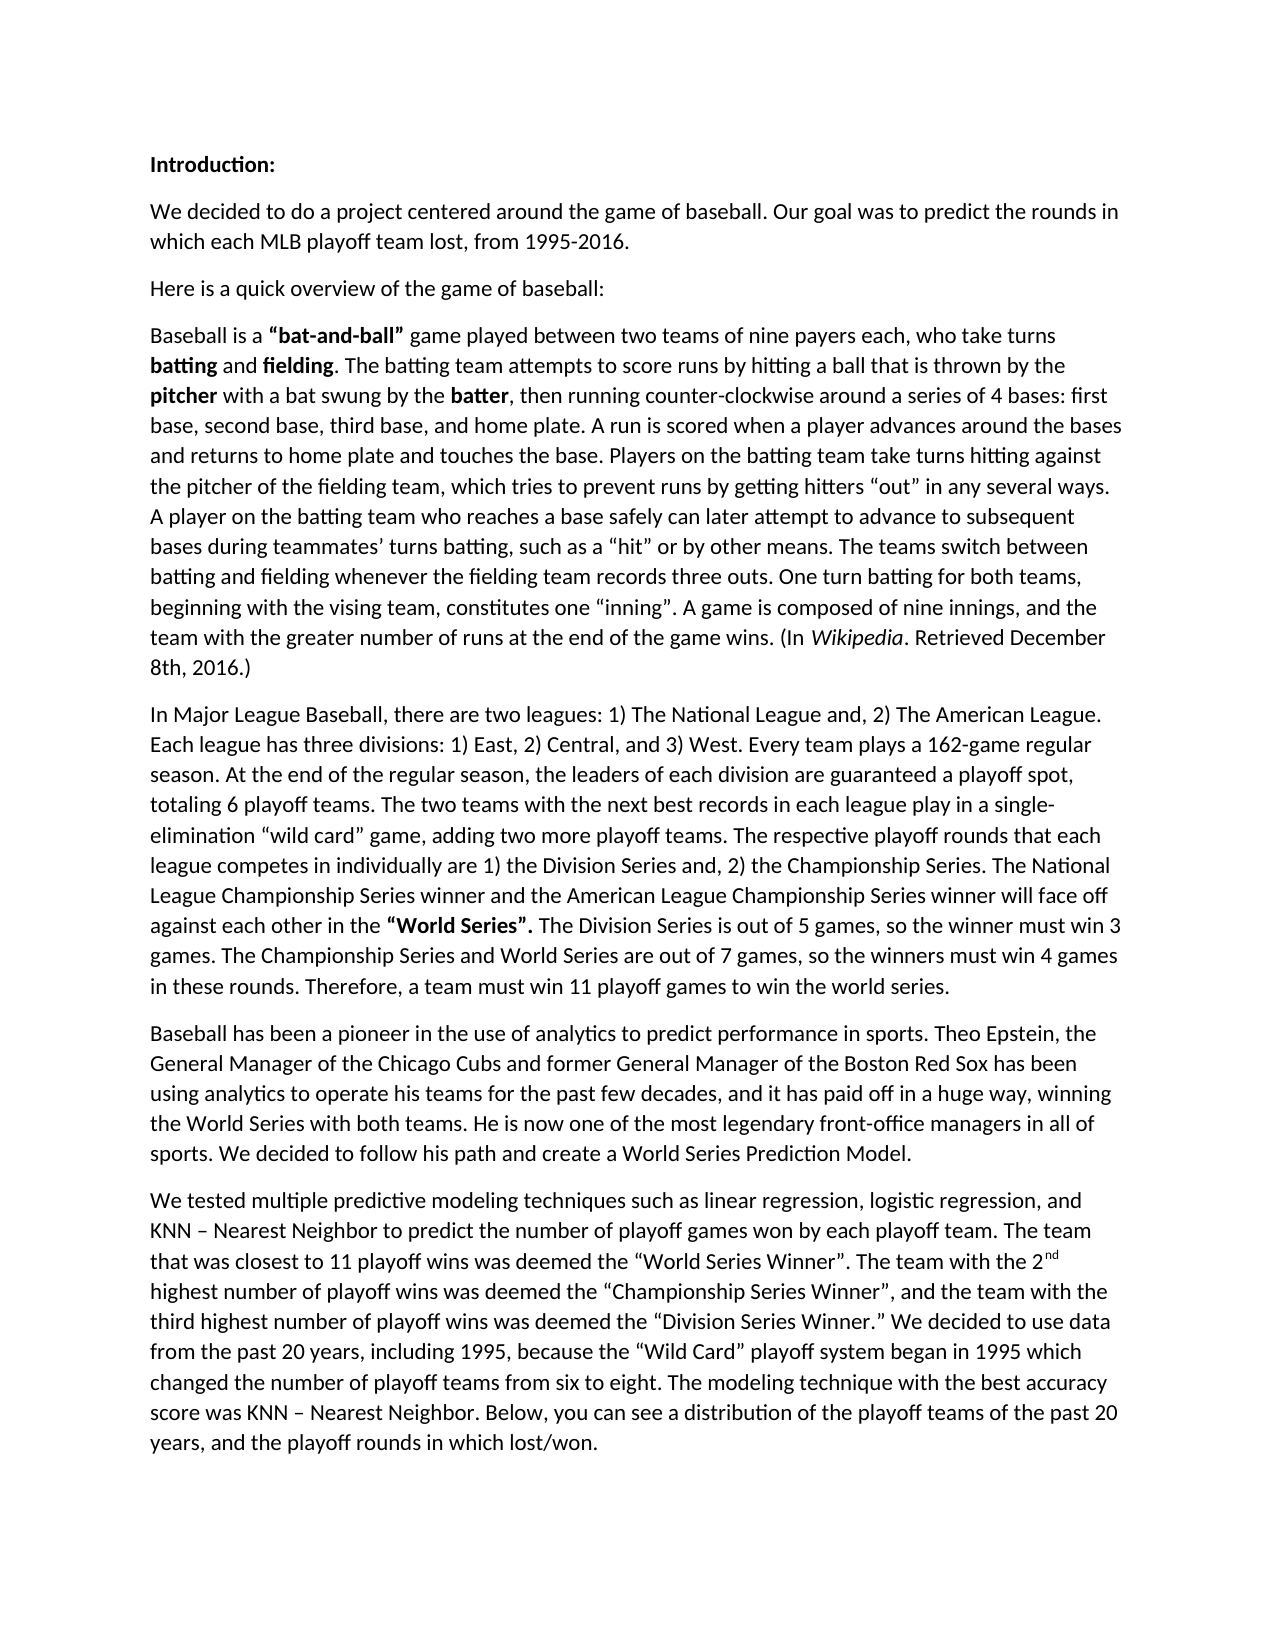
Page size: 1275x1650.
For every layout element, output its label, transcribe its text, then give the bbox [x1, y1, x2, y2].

text Baseball is a “bat-and-ball” game played between two teams of nine payers each, who take turns batting and fielding. The batting team attempts to score runs by hitting a ball that is thrown by the pitcher with a bat swung by the batter, then running counter-clockwise around a series of 4 bases: first base, second base, third base, and home plate. A run is scored when a player advances around the bases and returns to home plate and touches the base. Players on the batting team take turns hitting against the pitcher of the fielding team, which tries to prevent runs by getting hitters “out” in any several ways. A player on the batting team who reaches a base safely can later attempt to advance to subsequent bases during teammates’ turns batting, such as a “hit” or by other means. The teams switch between batting and fielding whenever the fielding team records three outs. One turn batting for both teams, beginning with the vising team, constitutes one “inning”. A game is composed of nine innings, and the team with the greater number of runs at the end of the game wins. (In Wikipedia. Retrieved December 8th, 2016.) [150, 321, 1125, 681]
text In Major League Baseball, there are two leagues: 1) The National League and, 2) The American League. Each league has three divisions: 1) East, 2) Central, and 3) West. Every team plays a 162-game regular season. At the end of the regular season, the leaders of each division are guaranteed a playoff spot, totaling 6 playoff teams. The two teams with the next best records in each league play in a single-elimination “wild card” game, adding two more playoff teams. The respective playoff rounds that each league competes in individually are 1) the Division Series and, 2) the Championship Series. The National League Championship Series winner and the American League Championship Series winner will face off against each other in the “World Series”. The Division Series is out of 5 games, so the winner must win 3 games. The Championship Series and World Series are out of 7 games, so the winners must win 4 games in these rounds. Therefore, a team must win 11 playoff games to win the world series. [150, 700, 1125, 1000]
text We tested multiple predictive modeling techniques such as linear regression, logistic regression, and KNN – Nearest Neighbor to predict the number of playoff games won by each playoff team. The team that was closest to 11 playoff wins was deemed the “World Series Winner”. The team with the 2nd highest number of playoff wins was deemed the “Championship Series Winner”, and the team with the third highest number of playoff wins was deemed the “Division Series Winner.” We decided to use data from the past 20 years, including 1995, because the “Wild Card” playoff system began in 1995 which changed the number of playoff teams from six to eight. The modeling technique with the best accuracy score was KNN – Nearest Neighbor. Below, you can see a distribution of the playoff teams of the past 20 years, and the playoff rounds in which lost/won. [150, 1186, 1125, 1456]
text We decided to do a project centered around the game of baseball. Our goal was to predict the rounds in which each MLB playoff team lost, from 1995-2016. [150, 197, 1125, 255]
text Here is a quick overview of the game of baseball: [150, 274, 1125, 302]
text Baseball has been a pioneer in the use of analytics to predict performance in sports. Theo Epstein, the General Manager of the Chicago Cubs and former General Manager of the Boston Red Sox has been using analytics to operate his teams for the past few decades, and it has paid off in a huge way, winning the World Series with both teams. He is now one of the most legendary front-office managers in all of sports. We decided to follow his path and create a World Series Prediction Model. [150, 1019, 1125, 1168]
text Introduction: [150, 150, 1125, 178]
